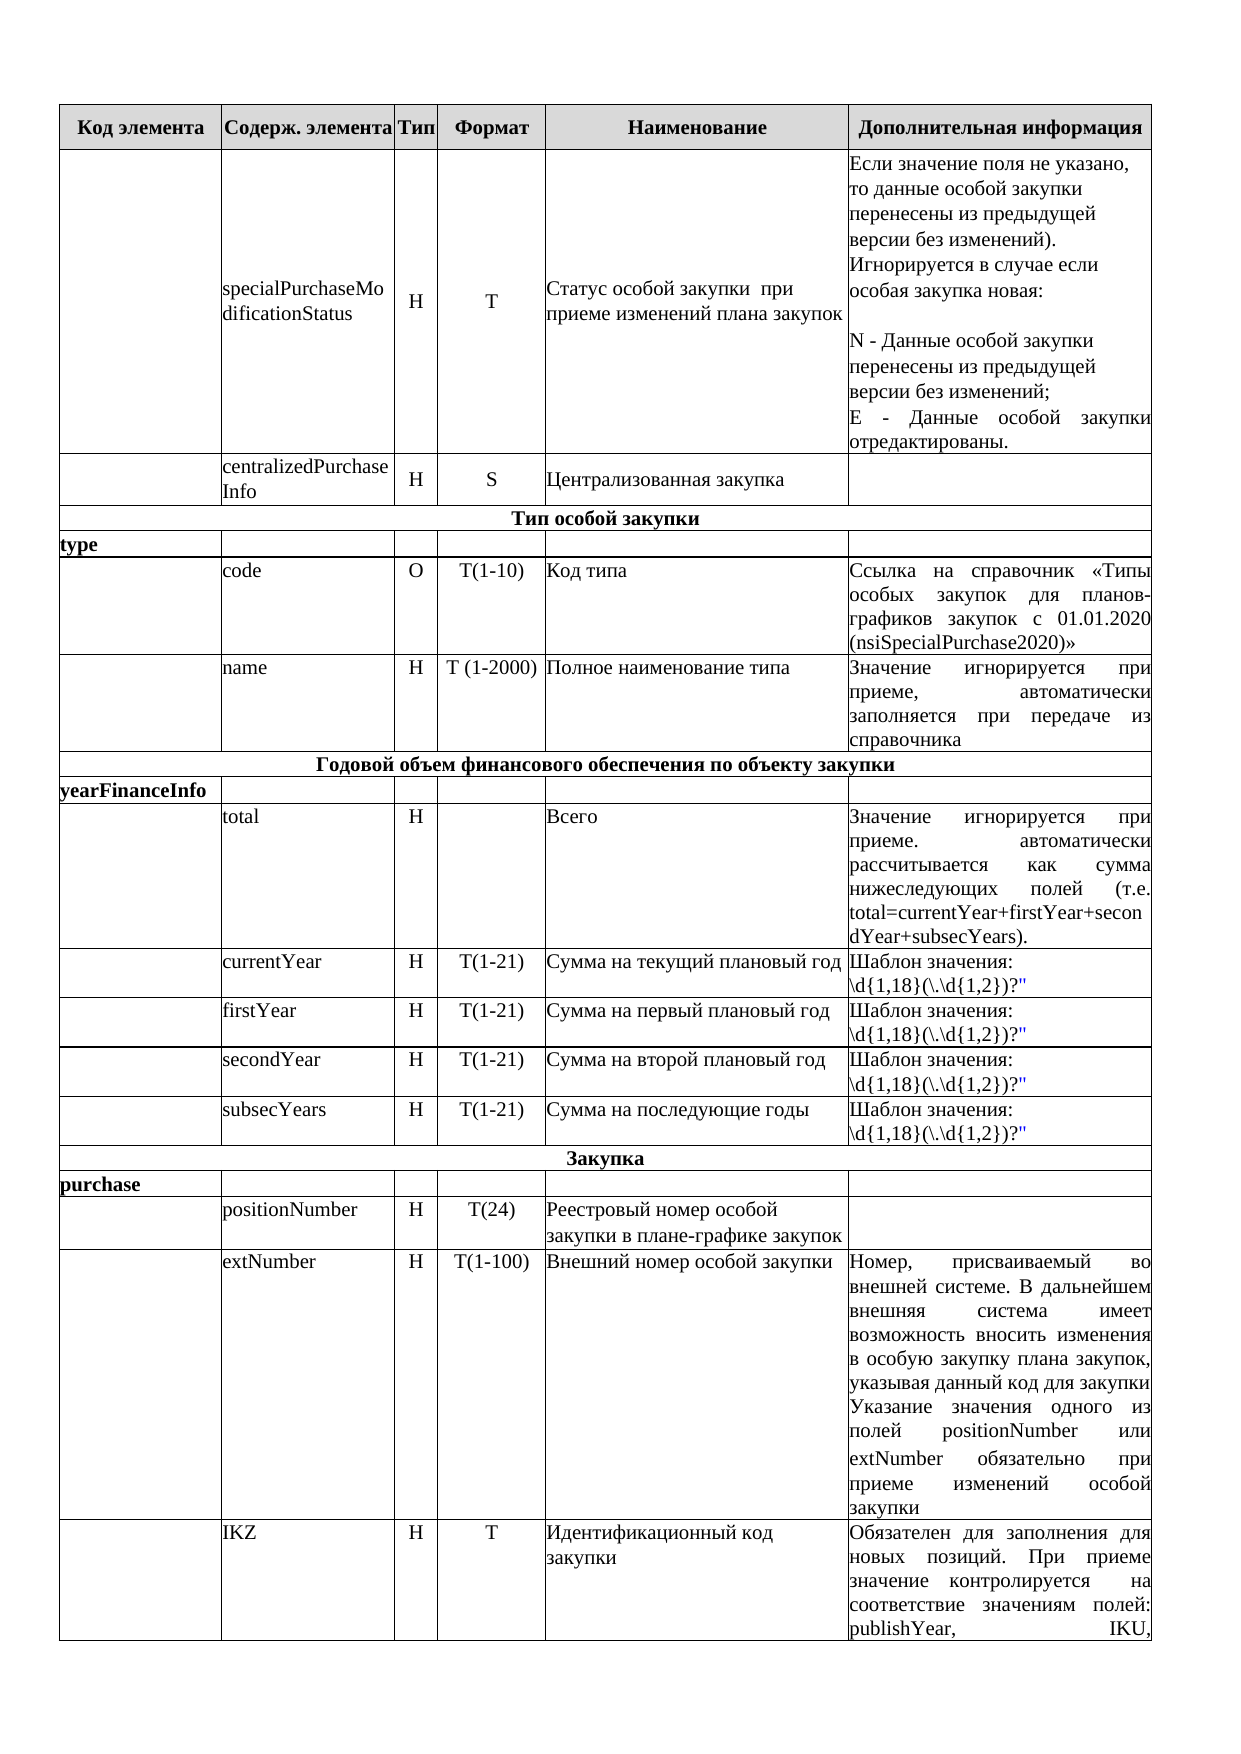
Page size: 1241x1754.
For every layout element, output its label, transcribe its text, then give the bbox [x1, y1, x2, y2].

table_cell [438, 531, 545, 556]
table_cell [60, 1520, 221, 1640]
table_cell [438, 777, 545, 803]
table_cell Н [395, 1097, 437, 1145]
table_cell [222, 1171, 394, 1196]
table_cell [60, 655, 221, 751]
table_header Код элемента [60, 105, 221, 149]
table_cell Шаблон значения: \d{1,18}(\.\d{1,2})?" [849, 998, 1151, 1046]
table_cell Н [395, 454, 437, 505]
table_cell Реестровый номер особой закупки в плане-графике закупок [546, 1197, 848, 1248]
table_cell Централизованная закупка [546, 454, 848, 505]
table_cell Шаблон значения: \d{1,18}(\.\d{1,2})?" [849, 1097, 1151, 1145]
table_cell [395, 1171, 437, 1196]
table_cell Т [438, 150, 545, 453]
table_cell centralizedPurchaseInfo [222, 454, 394, 505]
table_cell Номер, присваиваемый во внешней системе. В дальнейшем внешняя система имеет возможность вносить изменения в особую закупку плана закупок, указывая данный код для закупки Указание значения одного из полей positionNumber или extNumber обязательно при приеме изменений особой закупки [849, 1250, 1151, 1519]
table_cell Н [395, 804, 437, 948]
table_cell Всего [546, 804, 848, 948]
table_cell total [222, 804, 394, 948]
table_cell [546, 531, 848, 556]
table_cell Тип особой закупки [60, 506, 1151, 530]
table_cell H [395, 655, 437, 751]
table_cell positionNumber [222, 1197, 394, 1248]
table_header Формат [438, 105, 545, 149]
table_cell [438, 1171, 545, 1196]
table_header Тип [395, 105, 437, 149]
table_cell [849, 531, 1151, 556]
table_cell name [222, 655, 394, 751]
table_header Содерж. элемента [222, 105, 394, 149]
table_cell Шаблон значения: \d{1,18}(\.\d{1,2})?" [849, 949, 1151, 997]
table_cell [849, 777, 1151, 803]
table_cell [222, 531, 394, 556]
table_cell [60, 1097, 221, 1145]
table_cell Н [395, 998, 437, 1046]
table_cell Сумма на текущий плановый год [546, 949, 848, 997]
table_cell currentYear [222, 949, 394, 997]
table_cell secondYear [222, 1048, 394, 1096]
table_cell [60, 804, 221, 948]
table_cell Идентификационный код закупки [546, 1520, 848, 1640]
table_cell Закупка [60, 1146, 1151, 1170]
table_cell Н [395, 1520, 437, 1640]
table_cell [60, 1250, 221, 1519]
table_cell [546, 1171, 848, 1196]
table_cell [60, 150, 221, 453]
table_cell Статус особой закупки при приеме изменений плана закупок [546, 150, 848, 453]
table_cell Т(1-21) [438, 1097, 545, 1145]
table_cell Т(1-100) [438, 1250, 545, 1519]
table_cell specialPurchaseModificationStatus [222, 150, 394, 453]
table_cell Если значение поля не указано, то данные особой закупки перенесены из предыдущей версии без изменений). Игнорируется в случае если особая закупка новая: N - Данные особой закупки перенесены из предыдущей версии без изменений; E - Данные особой закупки отредактированы. [849, 150, 1151, 453]
table_cell [60, 998, 221, 1046]
table_cell [438, 804, 545, 948]
table_cell О [395, 558, 437, 654]
table_cell code [222, 558, 394, 654]
table_cell [395, 531, 437, 556]
table_cell subsecYears [222, 1097, 394, 1145]
table_cell Шаблон значения: \d{1,18}(\.\d{1,2})?" [849, 1048, 1151, 1096]
table_cell Ссылка на справочник «Типы особых закупок для планов-графиков закупок с 01.01.2020 (nsiSpecialPurchase2020)» [849, 558, 1151, 654]
table_cell Т(1-21) [438, 1048, 545, 1096]
table_cell Н [395, 150, 437, 453]
table_cell [849, 454, 1151, 505]
table_cell [60, 454, 221, 505]
table_cell Т(1-21) [438, 949, 545, 997]
table_cell Н [395, 1250, 437, 1519]
table_header Дополнительная информация [849, 105, 1151, 149]
table_cell Т(1-21) [438, 998, 545, 1046]
table_cell [849, 1171, 1151, 1196]
table_cell [60, 949, 221, 997]
table_cell Т(24) [438, 1197, 545, 1248]
table_cell firstYear [222, 998, 394, 1046]
table_cell yearFinanceInfo [60, 777, 221, 803]
table_cell Значение игнорируется при приеме, автоматически заполняется при передаче из справочника [849, 655, 1151, 751]
table_cell Н [395, 949, 437, 997]
table_cell [849, 1197, 1151, 1248]
table_cell [60, 558, 221, 654]
table_cell [395, 777, 437, 803]
table_cell Внешний номер особой закупки [546, 1250, 848, 1519]
table_cell Годовой объем финансового обеспечения по объекту закупки [60, 752, 1151, 776]
table_cell Полное наименование типа [546, 655, 848, 751]
table_cell purchase [60, 1171, 221, 1196]
table_cell Т [438, 1520, 545, 1640]
table_cell [546, 777, 848, 803]
table_cell [60, 1048, 221, 1096]
table_cell Сумма на последующие годы [546, 1097, 848, 1145]
table_cell [222, 777, 394, 803]
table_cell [849, 1520, 1151, 1640]
table_cell Н [395, 1197, 437, 1248]
table_cell Значение игнорируется при приеме. автоматически рассчитывается как сумма нижеследующих полей (т.е. total=currentYear+firstYear+secondYear+subsecYears). [849, 804, 1151, 948]
table_cell [60, 1197, 221, 1248]
table_cell Сумма на второй плановый год [546, 1048, 848, 1096]
table_cell IKZ [222, 1520, 394, 1640]
table_cell Сумма на первый плановый год [546, 998, 848, 1046]
table_cell T(1-10) [438, 558, 545, 654]
table_cell S [438, 454, 545, 505]
table_cell type [60, 531, 221, 556]
table_header Наименование [546, 105, 848, 149]
table_cell T (1-2000) [438, 655, 545, 751]
table_cell Код типа [546, 558, 848, 654]
table_cell Н [395, 1048, 437, 1096]
table_cell extNumber [222, 1250, 394, 1519]
